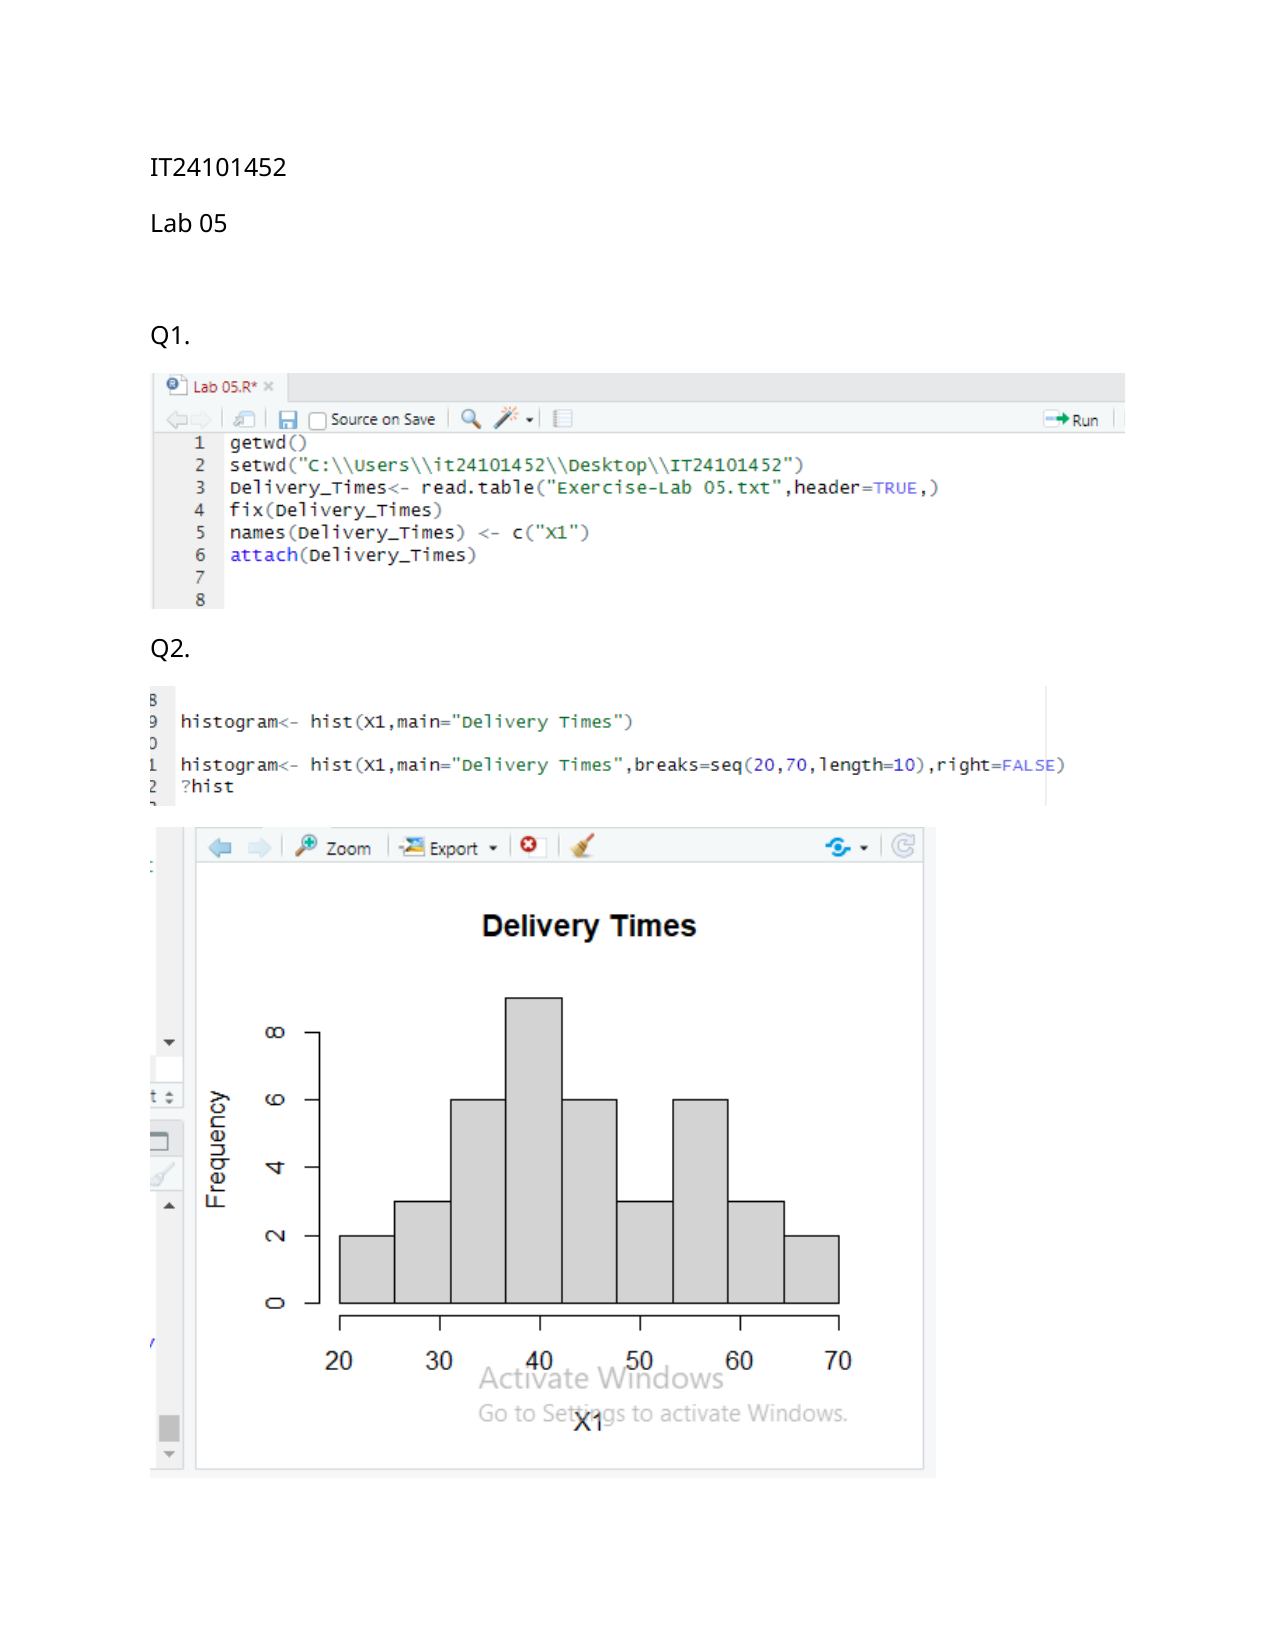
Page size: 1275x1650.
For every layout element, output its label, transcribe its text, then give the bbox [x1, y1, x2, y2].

text Q2. [150, 631, 1125, 665]
text Lab 05 [150, 206, 1125, 240]
text Q1. [150, 317, 1125, 352]
picture [150, 373, 1125, 609]
text IT24101452 [150, 150, 1125, 184]
picture [150, 827, 937, 1478]
picture [150, 686, 1125, 806]
